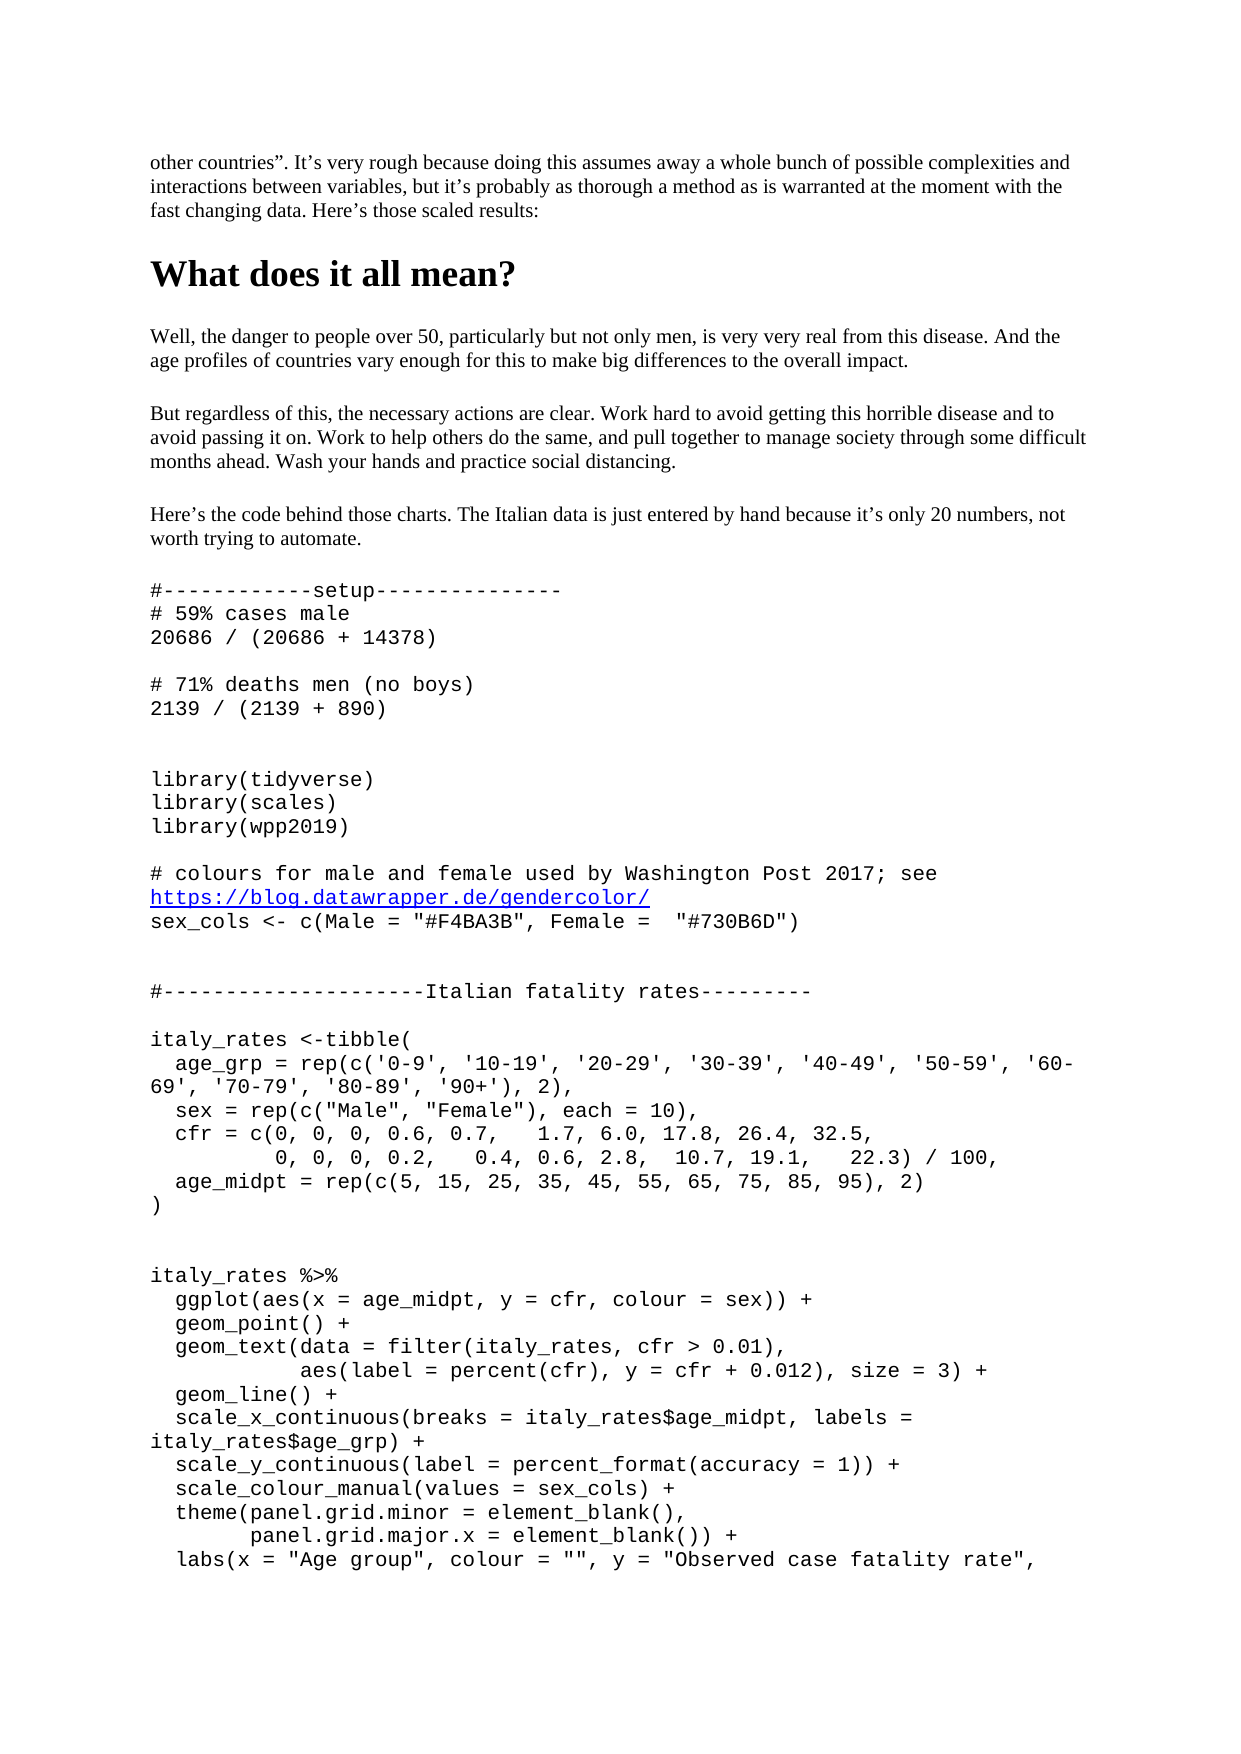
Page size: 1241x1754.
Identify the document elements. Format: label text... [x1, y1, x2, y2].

text Here’s the code behind those charts. The Italian data is just entered by hand because it’s only 20 numbers, not worth trying to automate. [150, 502, 1090, 550]
text 2139 / (2139 + 890) [150, 698, 1090, 721]
text age_midpt = rep(c(5, 15, 25, 35, 45, 55, 65, 75, 85, 95), 2) [150, 1171, 1090, 1194]
text italy_rates %>% [150, 1265, 1090, 1289]
text library(wpp2019) [150, 816, 1090, 840]
text theme(panel.grid.minor = element_blank(), [150, 1502, 1090, 1525]
text geom_line() + [150, 1383, 1090, 1407]
text cfr = c(0, 0, 0, 0.6, 0.7, 1.7, 6.0, 17.8, 26.4, 32.5, [150, 1123, 1090, 1147]
text # 71% deaths men (no boys) [150, 674, 1090, 698]
text 20686 / (20686 + 14378) [150, 627, 1090, 651]
text scale_colour_manual(values = sex_cols) + [150, 1478, 1090, 1502]
text labs(x = "Age group", colour = "", y = "Observed case fatality rate", [150, 1549, 1090, 1573]
text sex_cols <- c(Male = "#F4BA3B", Female = "#730B6D") [150, 911, 1090, 934]
text scale_x_continuous(breaks = italy_rates$age_midpt, labels = italy_rates$age_grp) + [150, 1407, 1090, 1454]
text library(tidyverse) [150, 769, 1090, 792]
text aes(label = percent(cfr), y = cfr + 0.012), size = 3) + [150, 1360, 1090, 1383]
text library(scales) [150, 792, 1090, 816]
text geom_text(data = filter(italy_rates, cfr > 0.01), [150, 1336, 1090, 1360]
text panel.grid.major.x = element_blank()) + [150, 1525, 1090, 1549]
text ggplot(aes(x = age_midpt, y = cfr, colour = sex)) + [150, 1289, 1090, 1313]
text # colours for male and female used by Washington Post 2017; see https://blog.datawrapper.de/gendercolor/ [150, 863, 1090, 911]
text italy_rates <-tibble( [150, 1029, 1090, 1052]
text # 59% cases male [150, 603, 1090, 627]
text But regardless of this, the necessary actions are clear. Work hard to avoid getting this horrible disease and to avoid passing it on. Work to help others do the same, and pull together to manage society through some difficult months ahead. Wash your hands and practice social distancing. [150, 401, 1090, 473]
text sex = rep(c("Male", "Female"), each = 10), [150, 1100, 1090, 1123]
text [150, 150, 1090, 222]
text What does it all mean? [150, 251, 1090, 294]
text #------------setup--------------- [150, 579, 1090, 603]
text age_grp = rep(c('0-9', '10-19', '20-29', '30-39', '40-49', '50-59', '60-69', '70-79', '80-89', '90+'), 2), [150, 1052, 1090, 1100]
text ) [150, 1194, 1090, 1218]
text #---------------------Italian fatality rates--------- [150, 982, 1090, 1005]
text Well, the danger to people over 50, particularly but not only men, is very very real from this disease. And the age profiles of countries vary enough for this to make big differences to the overall impact. [150, 324, 1090, 372]
text scale_y_continuous(label = percent_format(accuracy = 1)) + [150, 1454, 1090, 1478]
text 0, 0, 0, 0.2, 0.4, 0.6, 2.8, 10.7, 19.1, 22.3) / 100, [150, 1147, 1090, 1171]
text geom_point() + [150, 1313, 1090, 1336]
